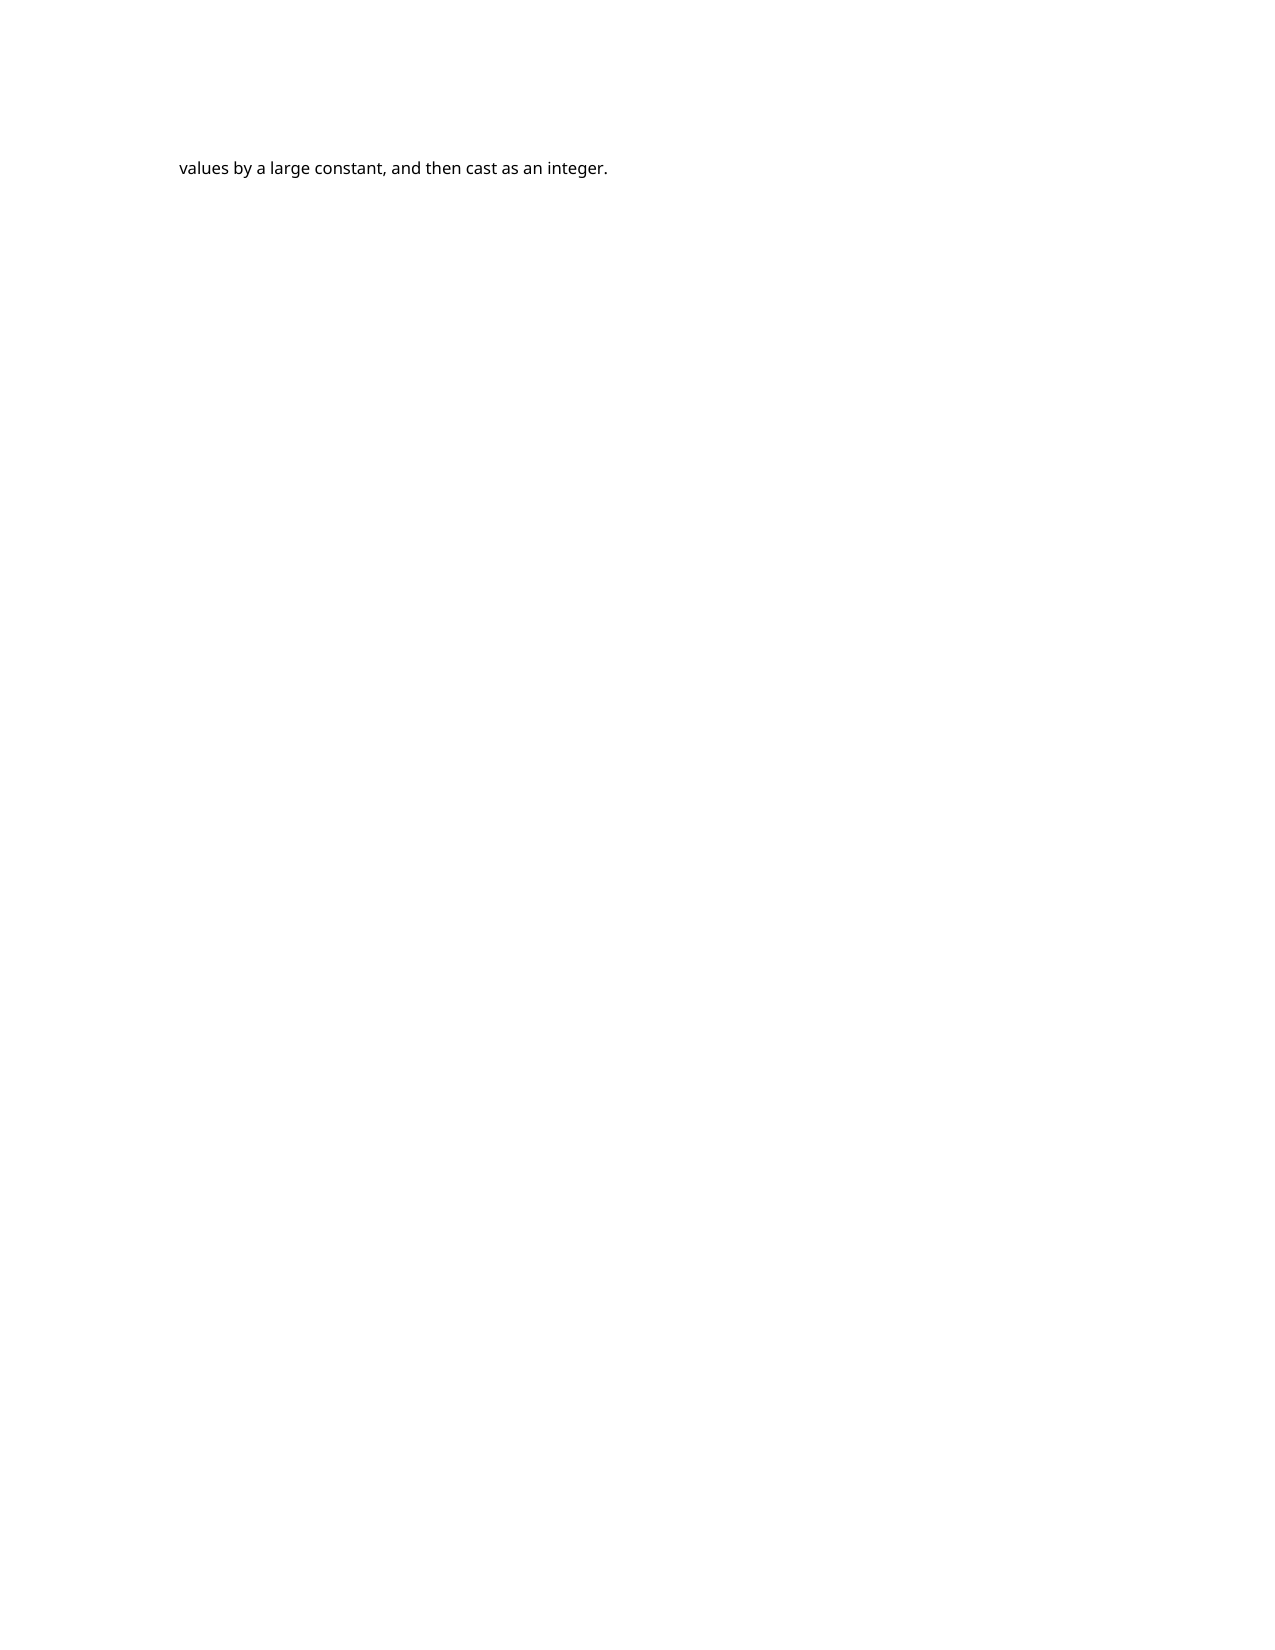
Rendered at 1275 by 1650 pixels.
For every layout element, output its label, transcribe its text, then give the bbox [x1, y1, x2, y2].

text values by a large constant, and then cast as an integer. [179, 156, 1164, 179]
